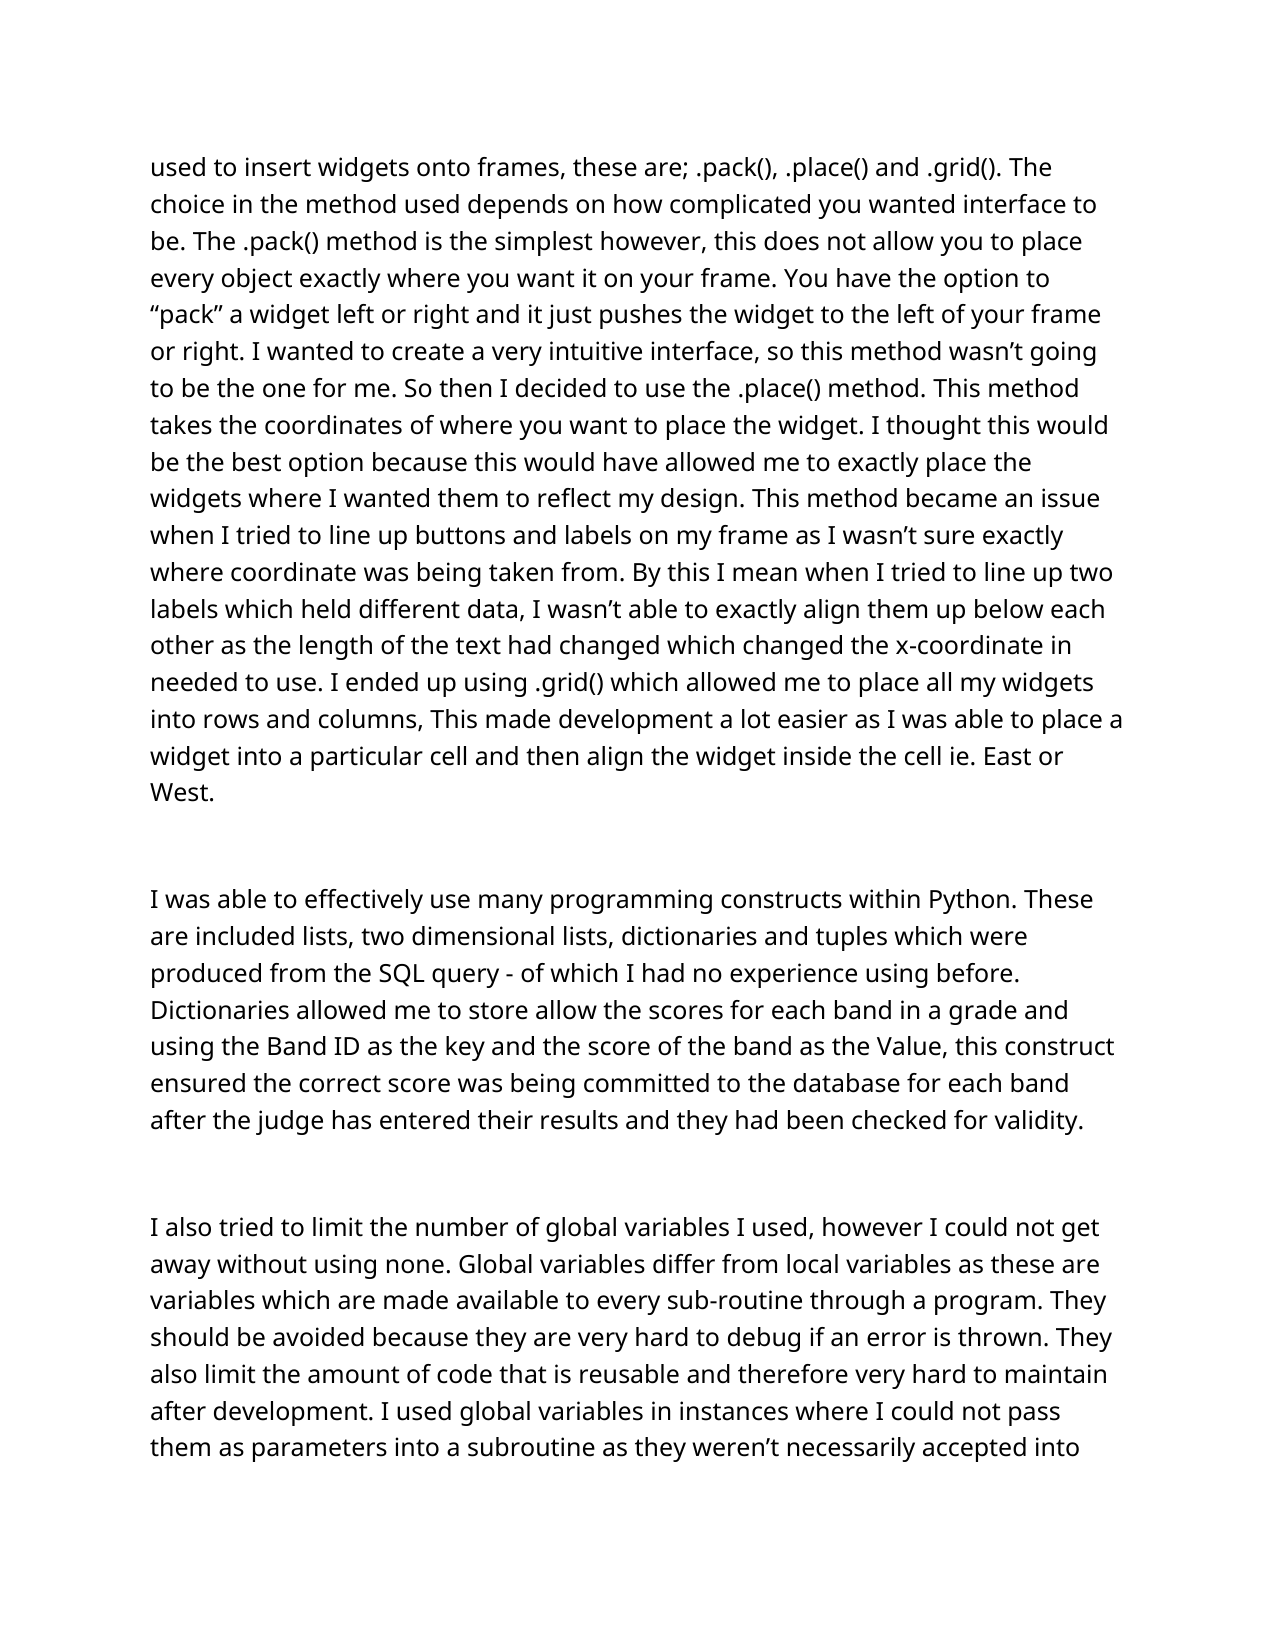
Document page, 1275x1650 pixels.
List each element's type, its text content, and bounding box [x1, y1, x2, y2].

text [150, 1209, 1125, 1464]
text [150, 150, 1125, 809]
text I was able to effectively use many programming constructs within Python. These are included lists, two dimensional lists, dictionaries and tuples which were produced from the SQL query - of which I had no experience using before. Dictionaries allowed me to store allow the scores for each band in a grade and using the Band ID as the key and the score of the band as the Value, this construct ensured the correct score was being committed to the database for each band after the judge has entered their results and they had been checked for validity. [150, 882, 1125, 1137]
